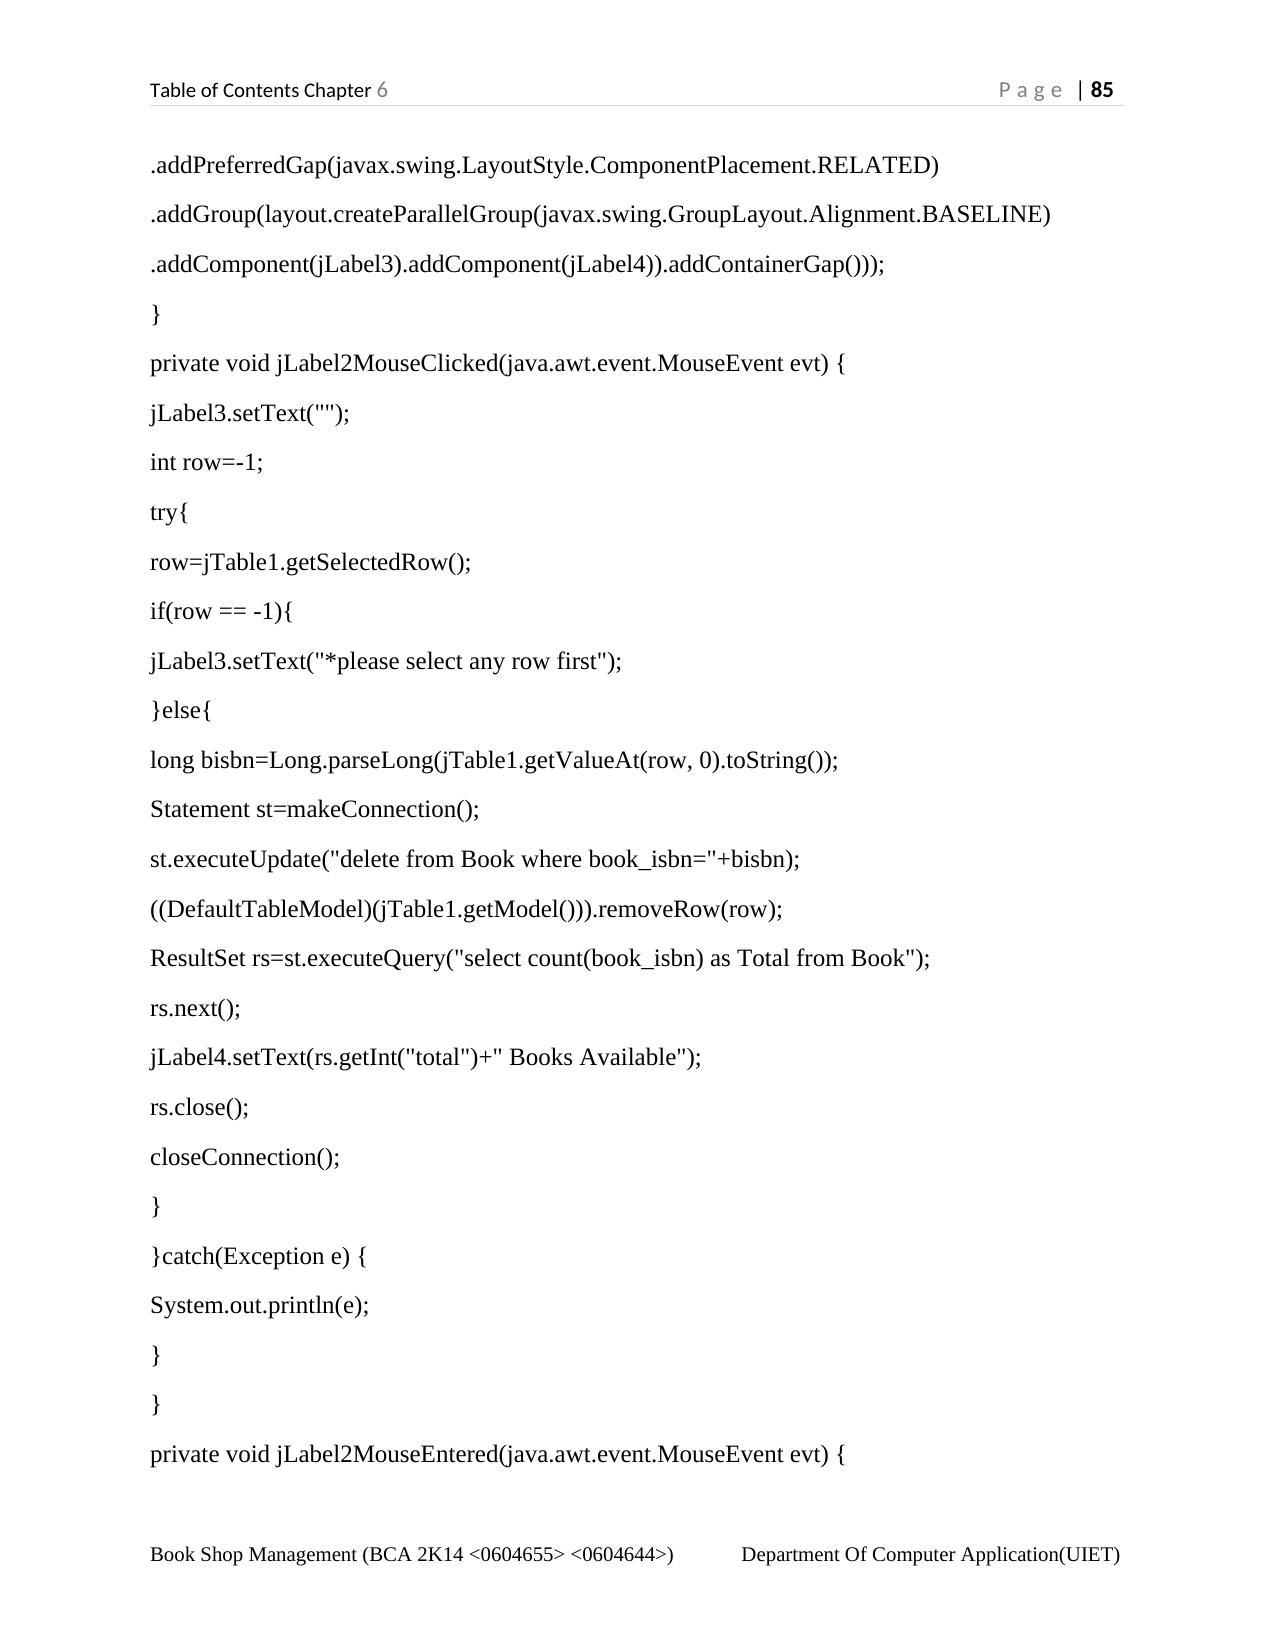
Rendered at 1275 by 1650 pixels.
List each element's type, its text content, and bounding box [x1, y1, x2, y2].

text if(row == -1){ [150, 596, 1125, 625]
text ResultSet rs=st.executeQuery("select count(book_isbn) as Total from Book"); [150, 943, 1125, 972]
text try{ [150, 497, 1125, 526]
text } [150, 1389, 1125, 1418]
text }catch(Exception e) { [150, 1241, 1125, 1269]
text }else{ [150, 695, 1125, 724]
text int row=-1; [150, 447, 1125, 476]
text private void jLabel2MouseEntered(java.awt.event.MouseEvent evt) { [150, 1439, 1125, 1468]
text row=jTable1.getSelectedRow(); [150, 547, 1125, 575]
text private void jLabel2MouseClicked(java.awt.event.MouseEvent evt) { [150, 348, 1125, 377]
text st.executeUpdate("delete from Book where book_isbn="+bisbn); [150, 844, 1125, 873]
text ((DefaultTableModel)(jTable1.getModel())).removeRow(row); [150, 894, 1125, 922]
text jLabel3.setText("*please select any row first"); [150, 646, 1125, 674]
text jLabel4.setText(rs.getInt("total")+" Books Available"); [150, 1042, 1125, 1071]
text System.out.println(e); [150, 1290, 1125, 1319]
text long bisbn=Long.parseLong(jTable1.getValueAt(row, 0).toString()); [150, 745, 1125, 774]
text Statement st=makeConnection(); [150, 794, 1125, 823]
text } [150, 1191, 1125, 1220]
text } [150, 1340, 1125, 1369]
text rs.next(); [150, 993, 1125, 1022]
text .addPreferredGap(javax.swing.LayoutStyle.ComponentPlacement.RELATED) [150, 150, 1125, 179]
text rs.close(); [150, 1092, 1125, 1121]
text .addGroup(layout.createParallelGroup(javax.swing.GroupLayout.Alignment.BASELINE) [150, 199, 1125, 228]
text closeConnection(); [150, 1142, 1125, 1170]
text .addComponent(jLabel3).addComponent(jLabel4)).addContainerGap())); [150, 249, 1125, 278]
text } [150, 299, 1125, 327]
text jLabel3.setText(""); [150, 398, 1125, 427]
